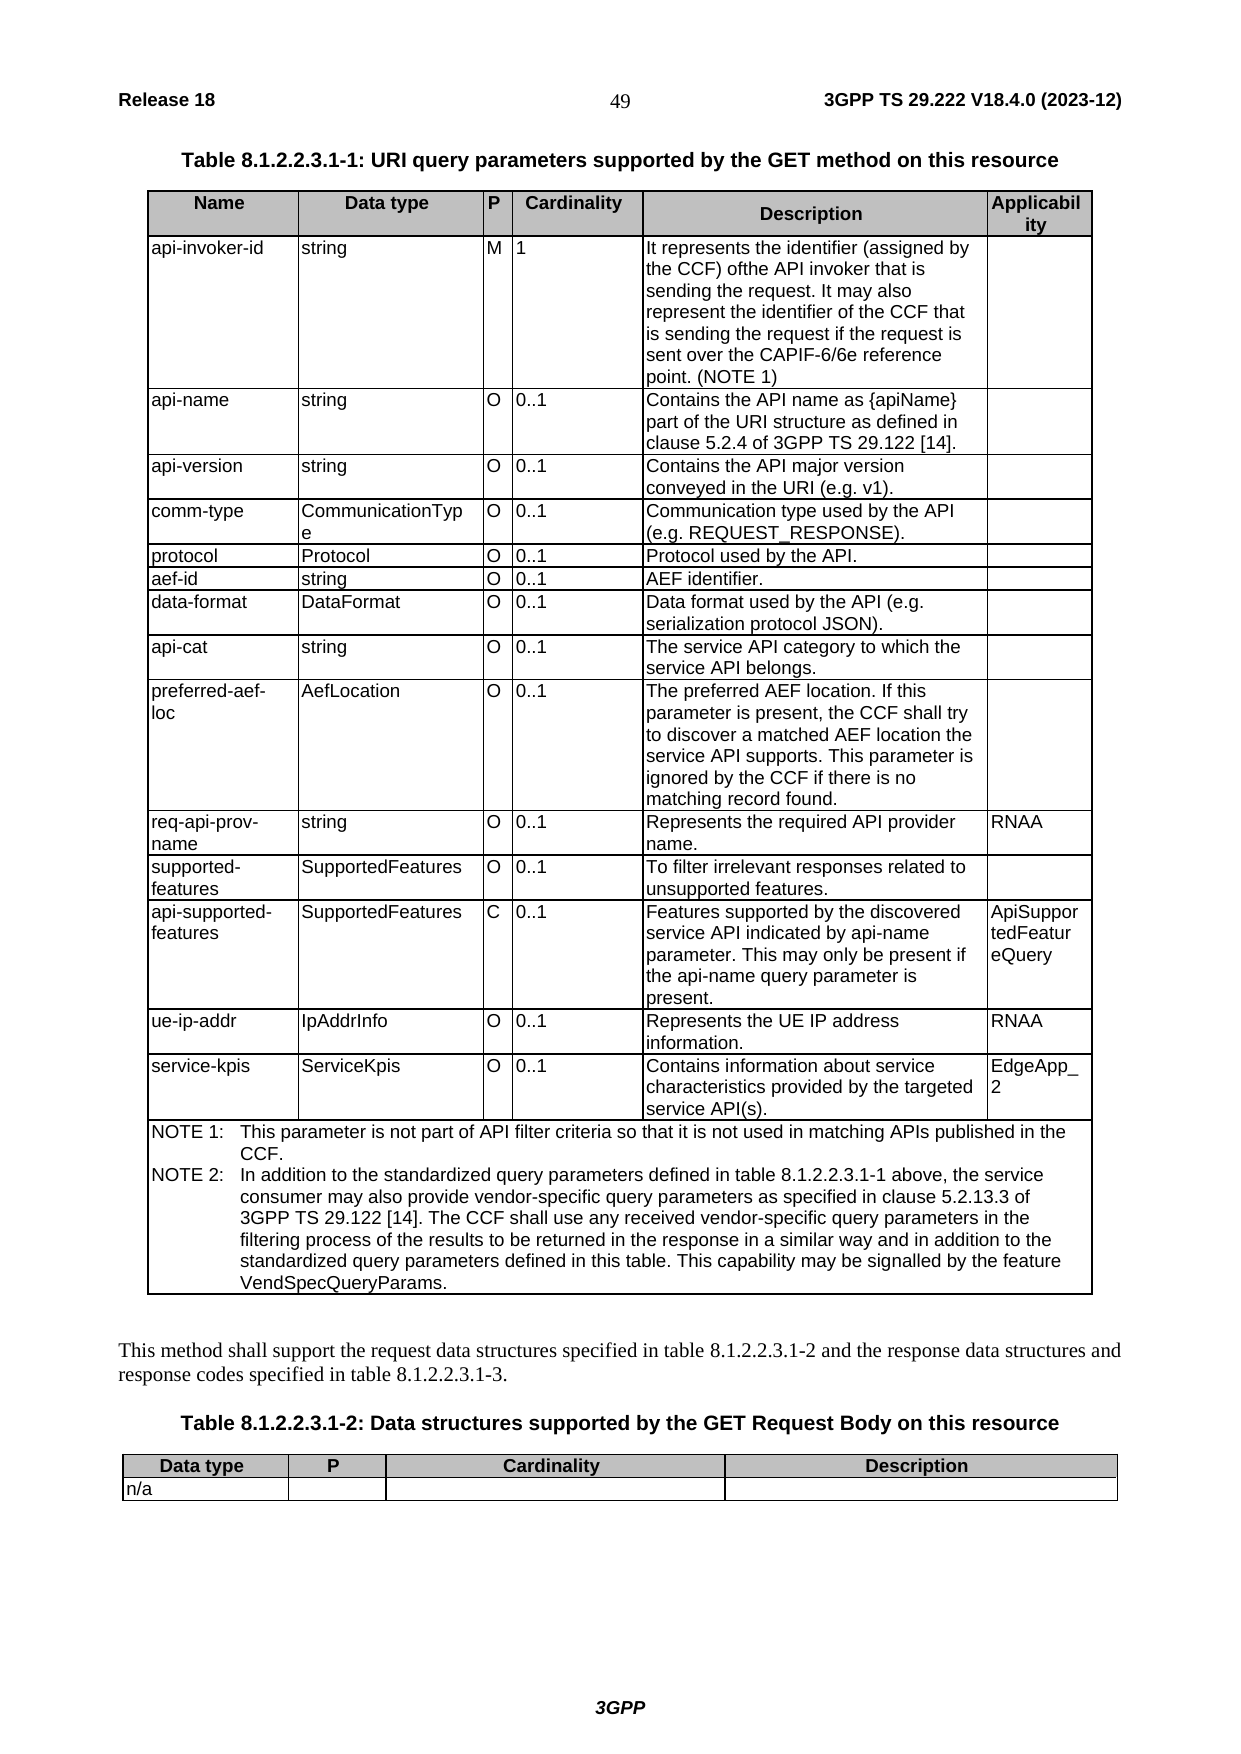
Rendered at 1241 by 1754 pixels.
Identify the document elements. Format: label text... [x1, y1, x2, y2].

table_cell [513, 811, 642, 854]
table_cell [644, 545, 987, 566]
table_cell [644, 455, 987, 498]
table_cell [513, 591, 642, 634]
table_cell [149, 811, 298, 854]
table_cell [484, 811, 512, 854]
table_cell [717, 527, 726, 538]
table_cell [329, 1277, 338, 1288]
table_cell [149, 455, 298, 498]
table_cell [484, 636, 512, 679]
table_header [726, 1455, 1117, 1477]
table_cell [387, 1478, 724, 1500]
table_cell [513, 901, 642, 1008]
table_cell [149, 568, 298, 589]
text This method shall support the request data structures specified in table 8.1.2.2.3.1-2 and the response data structures and response codes specified in table 8.1.2.2.3.1-3. [118, 1338, 1122, 1386]
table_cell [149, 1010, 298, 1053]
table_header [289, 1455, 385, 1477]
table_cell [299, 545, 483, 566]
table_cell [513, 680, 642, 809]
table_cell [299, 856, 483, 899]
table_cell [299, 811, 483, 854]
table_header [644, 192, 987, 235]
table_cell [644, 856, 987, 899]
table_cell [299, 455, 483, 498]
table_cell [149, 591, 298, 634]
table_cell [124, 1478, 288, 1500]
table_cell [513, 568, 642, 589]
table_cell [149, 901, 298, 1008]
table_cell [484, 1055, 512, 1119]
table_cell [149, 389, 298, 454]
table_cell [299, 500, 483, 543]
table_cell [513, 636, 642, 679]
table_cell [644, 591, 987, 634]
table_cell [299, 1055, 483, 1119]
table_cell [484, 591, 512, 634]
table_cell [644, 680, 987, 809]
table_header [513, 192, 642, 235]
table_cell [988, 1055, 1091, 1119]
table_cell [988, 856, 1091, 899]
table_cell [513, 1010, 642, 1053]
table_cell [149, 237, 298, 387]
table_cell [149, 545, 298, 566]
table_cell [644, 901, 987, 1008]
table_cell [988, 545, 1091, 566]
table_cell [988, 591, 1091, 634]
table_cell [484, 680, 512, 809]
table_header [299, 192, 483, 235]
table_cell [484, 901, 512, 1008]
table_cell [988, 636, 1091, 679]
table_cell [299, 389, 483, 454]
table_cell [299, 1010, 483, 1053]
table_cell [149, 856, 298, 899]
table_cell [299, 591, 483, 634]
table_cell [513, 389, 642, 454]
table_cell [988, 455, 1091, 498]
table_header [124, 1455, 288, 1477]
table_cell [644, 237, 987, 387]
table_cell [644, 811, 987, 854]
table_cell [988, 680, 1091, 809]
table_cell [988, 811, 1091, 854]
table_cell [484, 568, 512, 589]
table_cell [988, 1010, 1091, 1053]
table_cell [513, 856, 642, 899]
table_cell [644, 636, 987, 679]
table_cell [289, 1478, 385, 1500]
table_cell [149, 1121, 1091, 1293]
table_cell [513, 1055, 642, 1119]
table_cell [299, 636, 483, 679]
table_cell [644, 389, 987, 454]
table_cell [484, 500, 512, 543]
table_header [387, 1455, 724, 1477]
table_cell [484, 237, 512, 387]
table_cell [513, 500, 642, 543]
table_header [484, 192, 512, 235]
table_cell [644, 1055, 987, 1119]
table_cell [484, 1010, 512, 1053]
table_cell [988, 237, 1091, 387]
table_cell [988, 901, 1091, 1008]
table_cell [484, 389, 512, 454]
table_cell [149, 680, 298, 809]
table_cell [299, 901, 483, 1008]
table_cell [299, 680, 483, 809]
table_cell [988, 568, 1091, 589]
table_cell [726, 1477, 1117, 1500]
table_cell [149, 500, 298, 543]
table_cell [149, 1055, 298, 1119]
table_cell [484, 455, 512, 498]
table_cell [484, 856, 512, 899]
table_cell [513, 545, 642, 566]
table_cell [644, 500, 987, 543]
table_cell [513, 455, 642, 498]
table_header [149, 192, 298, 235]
text Table 8.1.2.2.3.1-2: Data structures supported by the GET Request Body on this resource [118, 1411, 1122, 1435]
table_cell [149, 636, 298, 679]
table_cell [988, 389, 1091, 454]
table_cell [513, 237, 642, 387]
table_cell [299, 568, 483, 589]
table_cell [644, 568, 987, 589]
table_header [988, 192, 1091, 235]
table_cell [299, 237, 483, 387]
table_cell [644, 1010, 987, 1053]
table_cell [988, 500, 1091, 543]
text Table 8.1.2.2.3.1-1: URI query parameters supported by the GET method on this resource [118, 147, 1122, 171]
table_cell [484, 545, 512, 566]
